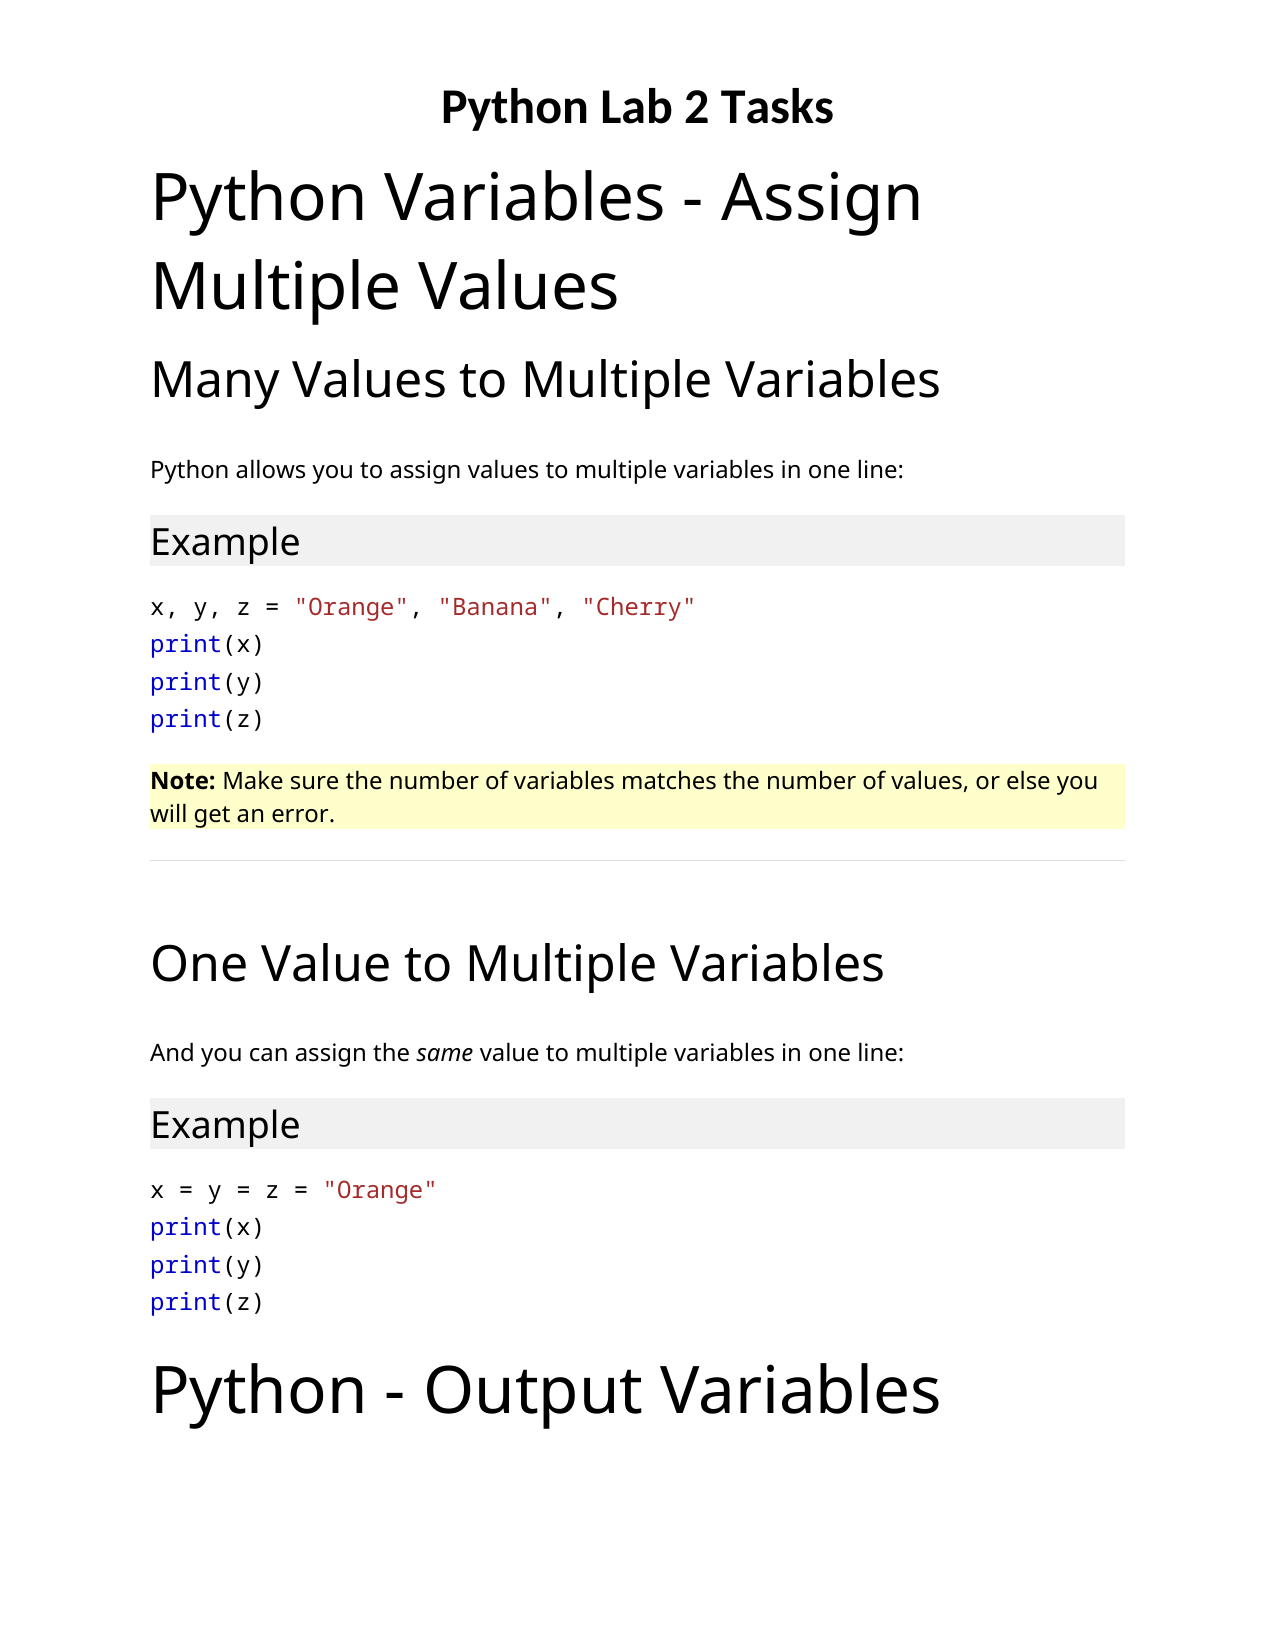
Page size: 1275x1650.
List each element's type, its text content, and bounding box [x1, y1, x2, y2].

subtitle Python Variables - Assign Multiple Values [150, 150, 1125, 329]
subtitle Example [150, 515, 1125, 566]
text And you can assign the same value to multiple variables in one line: [150, 1036, 1125, 1068]
subtitle One Value to Multiple Variables [150, 927, 1125, 996]
subtitle Example [150, 1098, 1125, 1149]
subtitle Many Values to Multiple Variables [150, 344, 1125, 412]
text x = y = z = "Orange" print(x) print(y) print(z) [150, 1173, 1125, 1317]
text x, y, z = "Orange", "Banana", "Cherry" print(x) print(y) print(z) [150, 589, 1125, 734]
text Python allows you to assign values to multiple variables in one line: [150, 453, 1125, 485]
subtitle Python - Output Variables [150, 1343, 1125, 1432]
text Note: Make sure the number of variables matches the number of values, or else you will get an error. [150, 764, 1125, 829]
